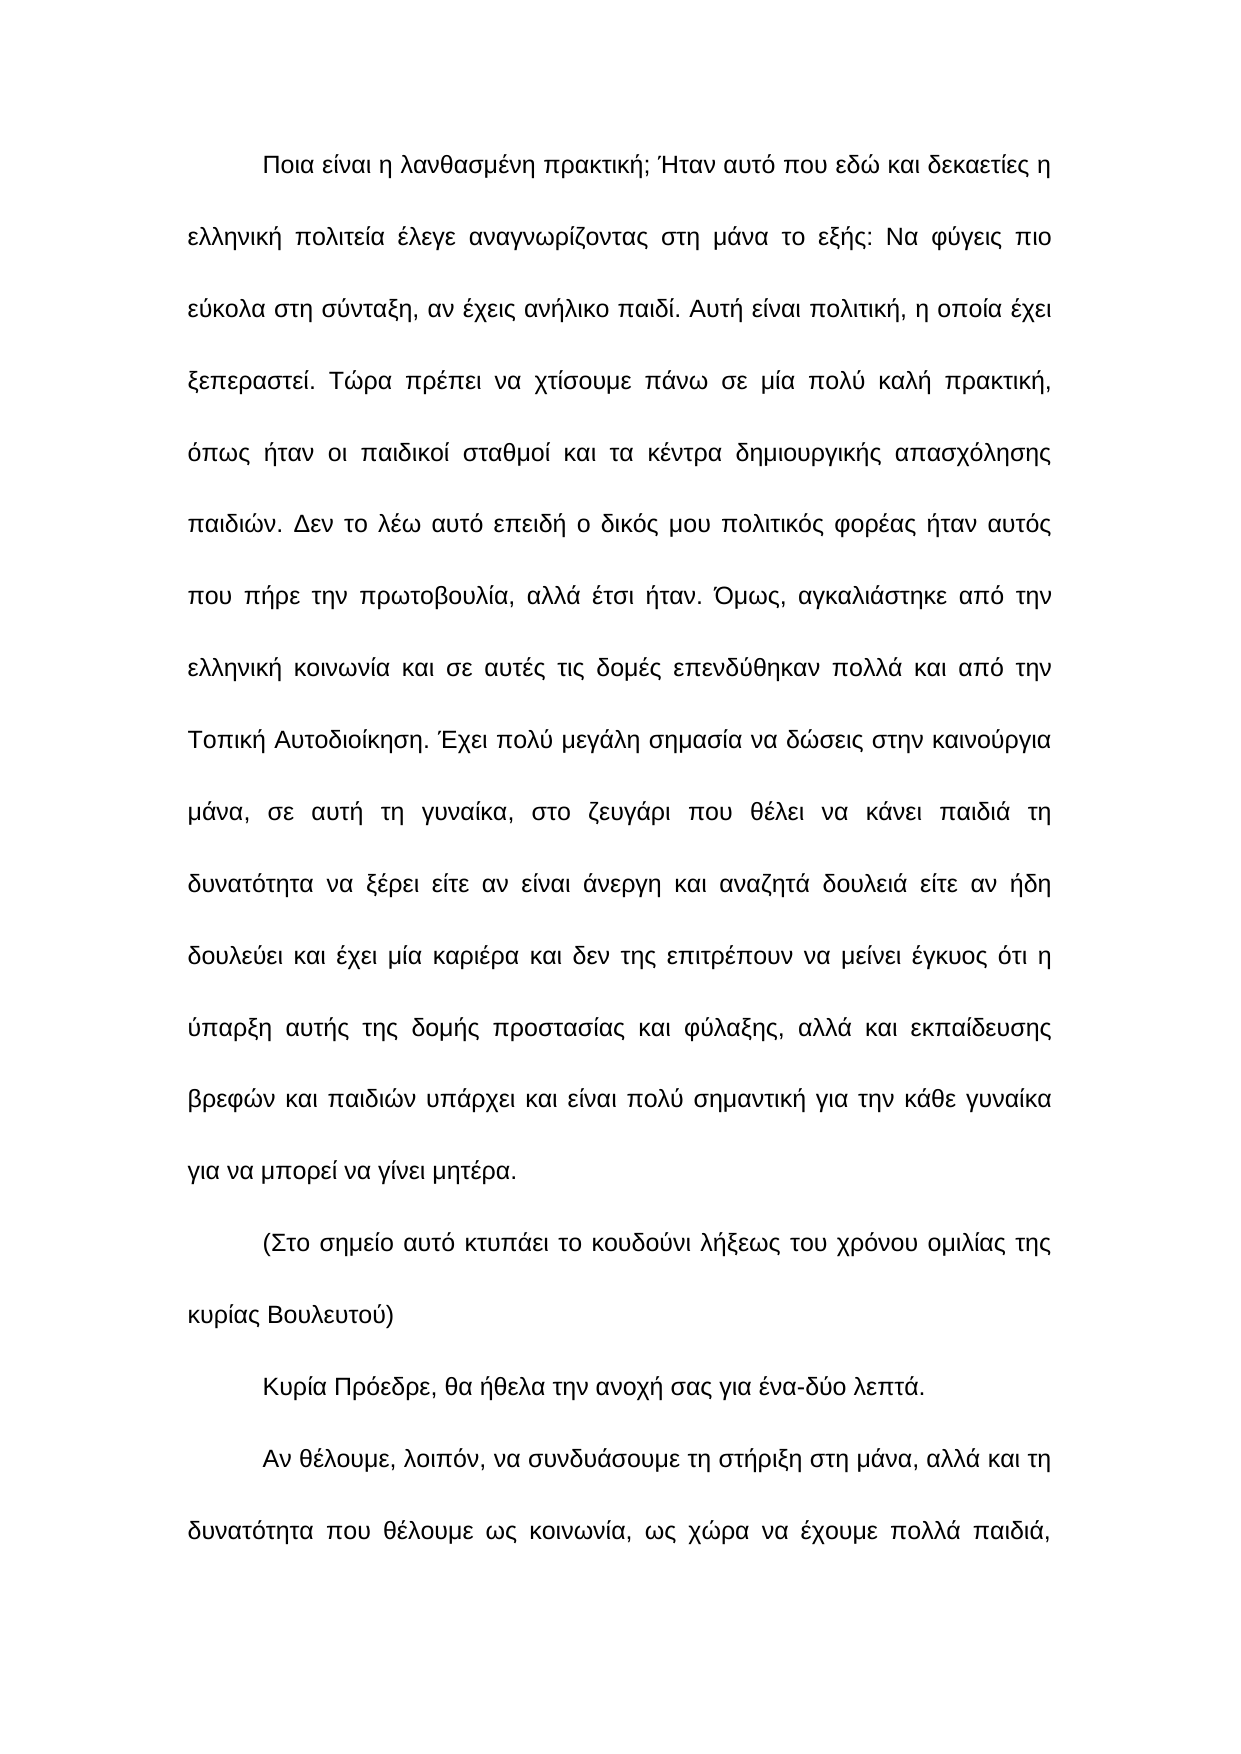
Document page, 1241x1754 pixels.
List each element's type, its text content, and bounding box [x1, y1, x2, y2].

text Ποια είναι η λανθασμένη πρακτική; Ήταν αυτό που εδώ και δεκαετίες η ελληνική πολιτεία έλεγε αναγνωρίζοντας στη μάνα το εξής: Να φύγεις πιο εύκολα στη σύνταξη, αν έχεις ανήλικο παιδί. Αυτή είναι πολιτική, η οποία έχει ξεπεραστεί. Τώρα πρέπει να χτίσουμε πάνω σε μία πολύ καλή πρακτική, όπως ήταν οι παιδικοί σταθμοί και τα κέντρα δημιουργικής απασχόλησης παιδιών. Δεν το λέω αυτό επειδή ο δικός μου πολιτικός φορέας ήταν αυτός που πήρε την πρωτοβουλία, αλλά έτσι ήταν. Όμως, αγκαλιάστηκε από την ελληνική κοινωνία και σε αυτές τις δομές επενδύθηκαν πολλά και από την Τοπική Αυτοδιοίκηση. Έχει πολύ μεγάλη σημασία να δώσεις στην καινούργια μάνα, σε αυτή τη γυναίκα, στο ζευγάρι που θέλει να κάνει παιδιά τη δυνατότητα να ξέρει είτε αν είναι άνεργη και αναζητά δουλειά είτε αν ήδη δουλεύει και έχει μία καριέρα και δεν της επιτρέπουν να μείνει έγκυος ότι η ύπαρξη αυτής της δομής προστασίας και φύλαξης, αλλά και εκπαίδευσης βρεφών και παιδιών υπάρχει και είναι πολύ σημαντική για την κάθε γυναίκα για να μπορεί να γίνει μητέρα. [187, 150, 1053, 1185]
text Κυρία Πρόεδρε, θα ήθελα την ανοχή σας για ένα-δύο λεπτά. [187, 1372, 1053, 1401]
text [187, 1444, 1053, 1544]
text (Στο σημείο αυτό κτυπάει το κουδούνι λήξεως του χρόνου ομιλίας της κυρίας Βουλευτού) [187, 1228, 1053, 1329]
